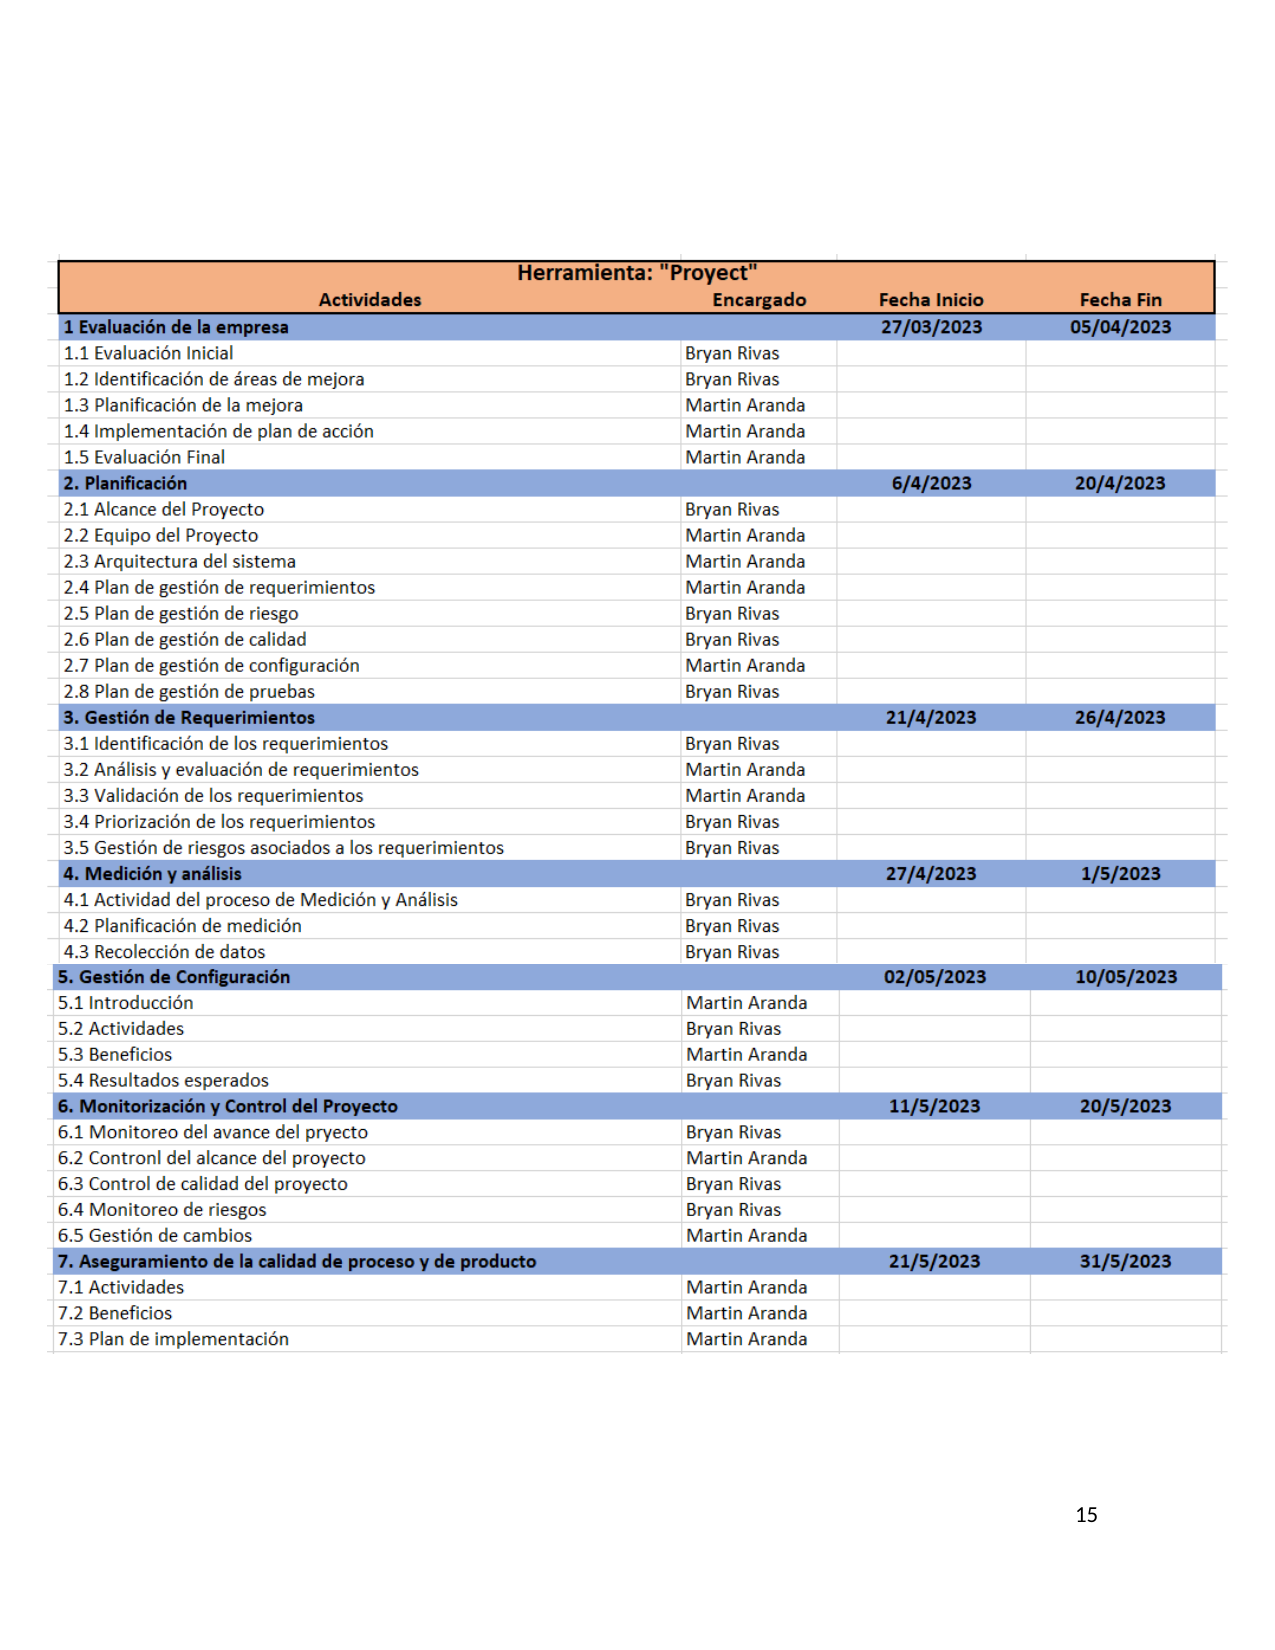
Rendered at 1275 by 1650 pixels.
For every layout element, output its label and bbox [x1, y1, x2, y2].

picture [47, 254, 1228, 963]
picture [47, 964, 1228, 1354]
